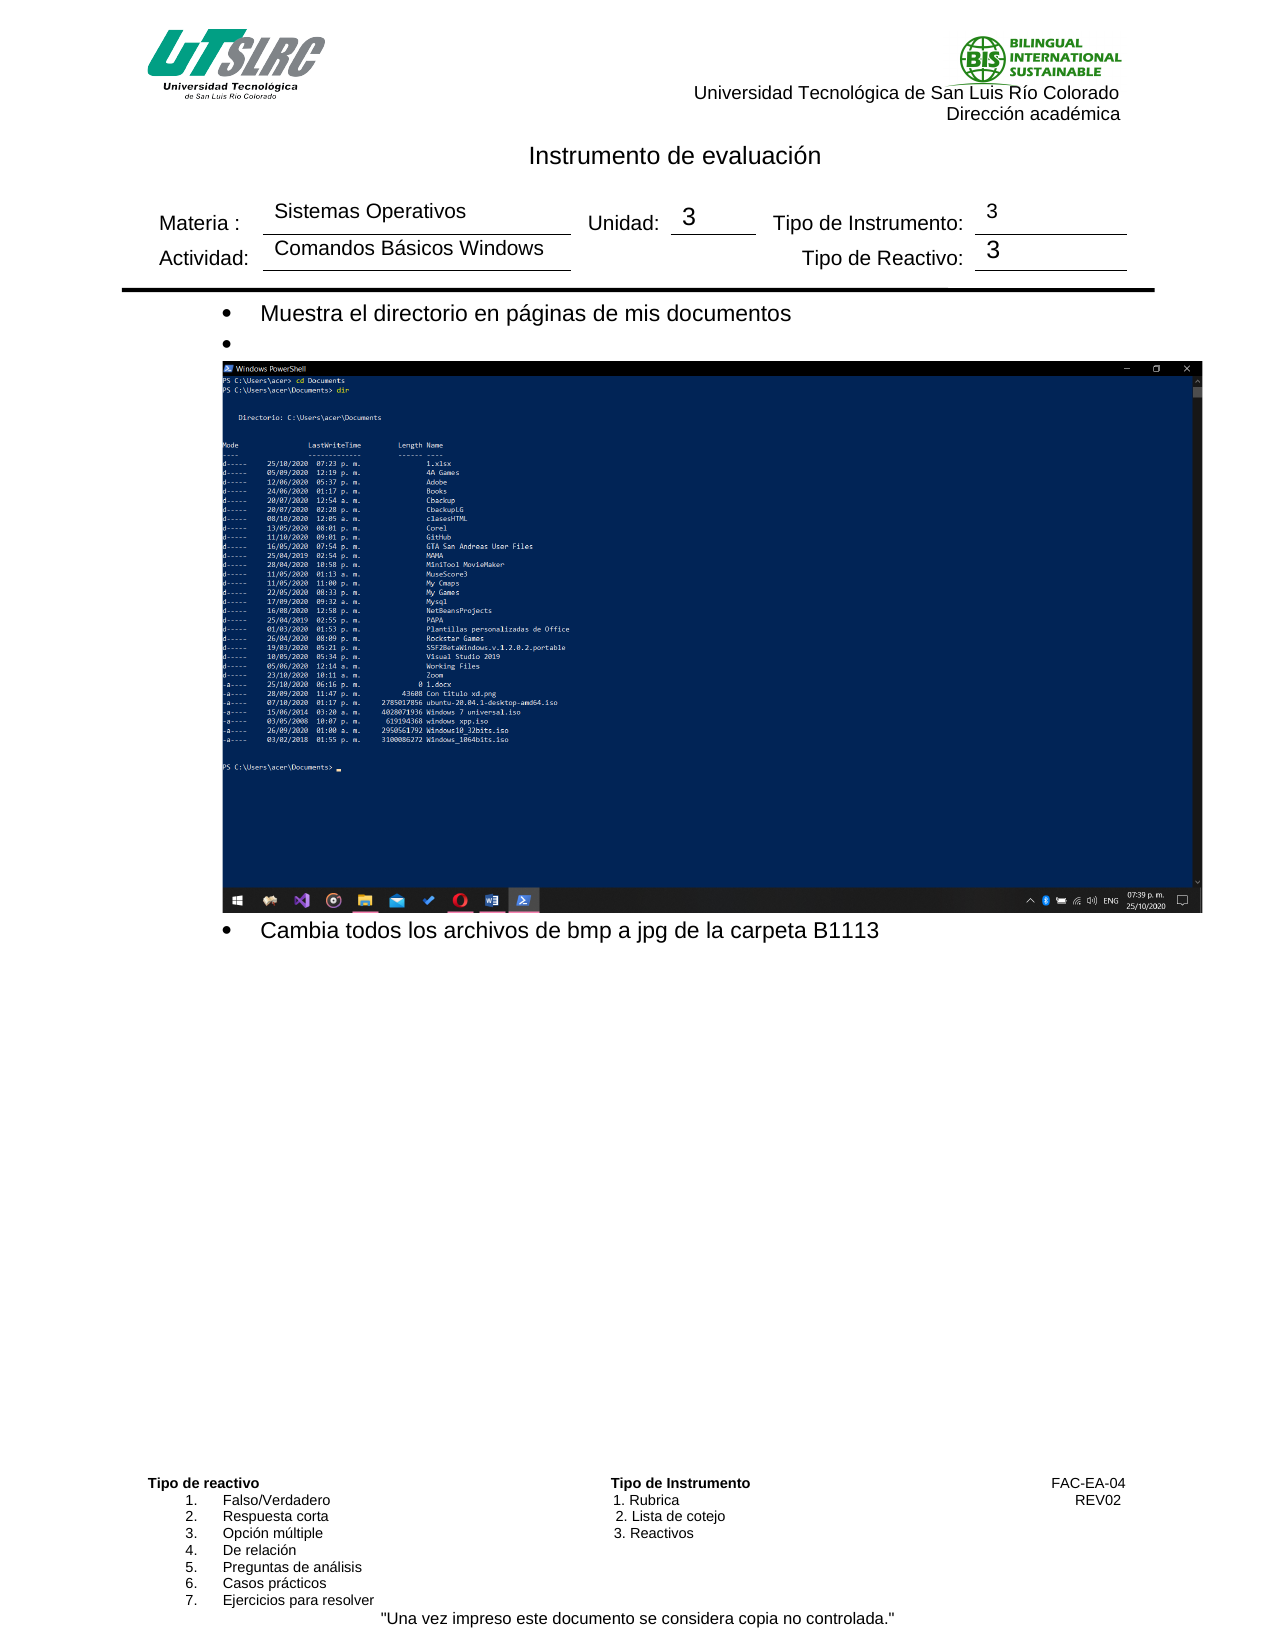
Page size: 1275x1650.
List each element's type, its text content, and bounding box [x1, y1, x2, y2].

picture [222, 361, 1203, 913]
list Muestra el directorio en páginas de mis documentos [223, 299, 1127, 326]
picture [147, 29, 325, 99]
list Cambia todos los archivos de bmp a jpg de la carpeta B1113 [223, 917, 1127, 943]
picture [942, 31, 1128, 92]
